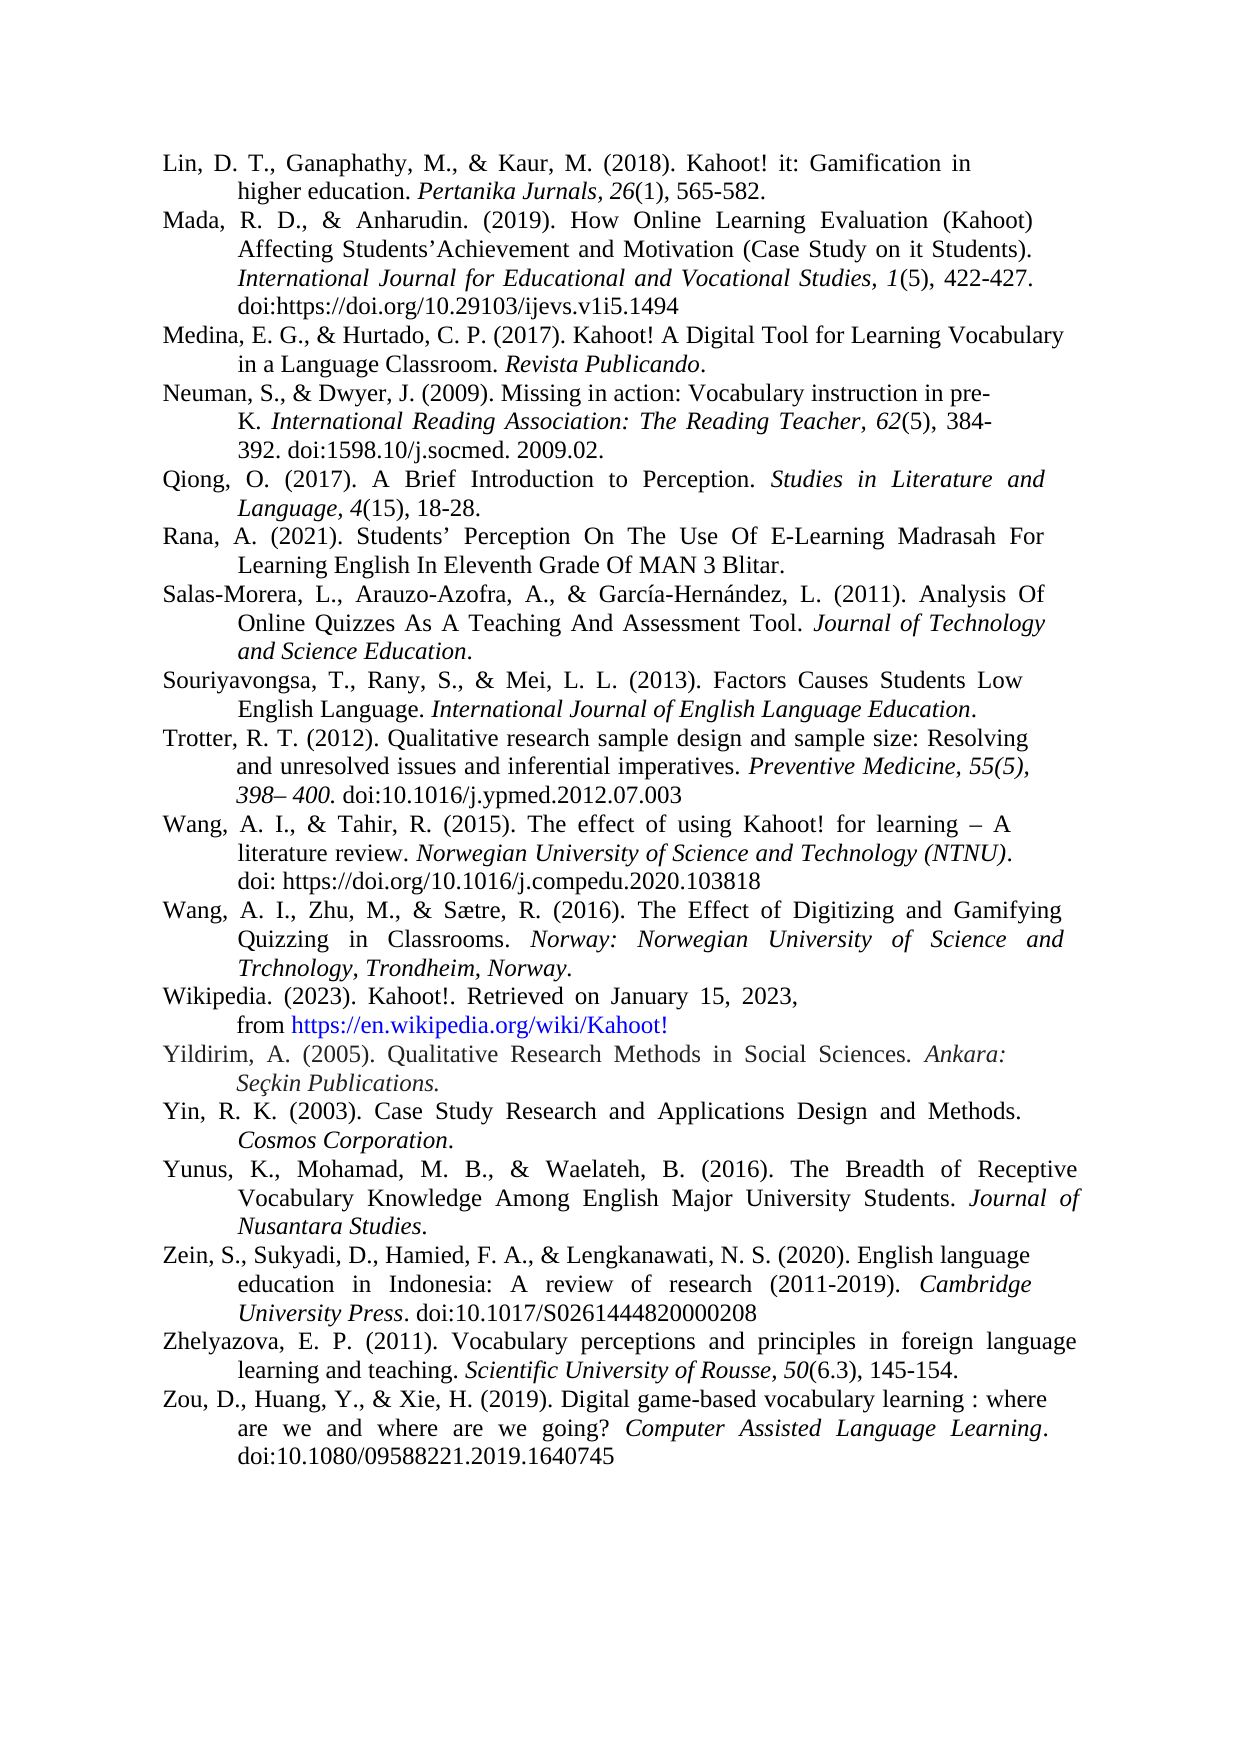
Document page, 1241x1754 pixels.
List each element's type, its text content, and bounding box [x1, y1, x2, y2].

text Wikipedia. (2023). Kahoot!. Retrieved on January 15, 2023, from https://en.wikipedia.org/wiki/Kahoot! [162, 981, 799, 1039]
text Medina, E. G., & Hurtado, C. P. (2017). Kahoot! A Digital Tool for Learning Vocabulary in a Language Classroom. Revista Publicando. [162, 320, 1066, 378]
text Zou, D., Huang, Y., & Xie, H. (2019). Digital game-based vocabulary learning : where are we and where are we going? Computer Assisted Language Learning. doi:10.1080/09588221.2019.1640745 [162, 1384, 1049, 1470]
text Mada, R. D., & Anharudin. (2019). How Online Learning Evaluation (Kahoot) Affecting Students’Achievement and Motivation (Case Study on it Students). International Journal for Educational and Vocational Studies, 1(5), 422-427. doi:https://doi.org/10.29103/ijevs.v1i5.1494 [162, 205, 1033, 320]
text Salas-Morera, L., Arauzo-Azofra, A., & García-Hernández, L. (2011). Analysis Of Online Quizzes As A Teaching And Assessment Tool. Journal of Technology and Science Education. [162, 579, 1046, 665]
text Yunus, K., Mohamad, M. B., & Waelateh, B. (2016). The Breadth of Receptive Vocabulary Knowledge Among English Major University Students. Journal of Nusantara Studies. [162, 1154, 1079, 1240]
text Yildirim, A. (2005). Qualitative Research Methods in Social Sciences. Ankara: Seçkin Publications. [162, 1039, 1006, 1096]
text Rana, A. (2021). Students’ Perception On The Use Of E-Learning Madrasah For Learning English In Eleventh Grade Of MAN 3 Blitar. [162, 521, 1044, 579]
text Zein, S., Sukyadi, D., Hamied, F. A., & Lengkanawati, N. S. (2020). English language education in Indonesia: A review of research (2011-2019). Cambridge University Press. doi:10.1017/S0261444820000208 [162, 1240, 1032, 1326]
text Neuman, S., & Dwyer, J. (2009). Missing in action: Vocabulary instruction in pre-K. International Reading Association: The Reading Teacher, 62(5), 384-392. doi:1598.10/j.socmed. 2009.02. [162, 378, 992, 464]
text Souriyavongsa, T., Rany, S., & Mei, L. L. (2013). Factors Causes Students Low English Language. International Journal of English Language Education. [162, 665, 1023, 723]
text Wang, A. I., Zhu, M., & Sætre, R. (2016). The Effect of Digitizing and Gamifying Quizzing in Classrooms. Norway: Norwegian University of Science and Trchnology, Trondheim, Norway. [162, 895, 1064, 981]
text Qiong, O. (2017). A Brief Introduction to Perception. Studies in Literature and Language, 4(15), 18-28. [162, 464, 1045, 521]
text Yin, R. K. (2003). Case Study Research and Applications Design and Methods. Cosmos Corporation. [162, 1096, 1023, 1154]
text Wang, A. I., & Tahir, R. (2015). The effect of using Kahoot! for learning – A literature review. Norwegian University of Science and Technology (NTNU). doi: https://doi.org/10.1016/j.compedu.2020.103818 [162, 809, 1013, 895]
text Trotter, R. T. (2012). Qualitative research sample design and sample size: Resolving and unresolved issues and inferential imperatives. Preventive Medicine, 55(5), 398– 400. doi:10.1016/j.ypmed.2012.07.003 [162, 723, 1030, 809]
text Lin, D. T., Ganaphathy, M., & Kaur, M. (2018). Kahoot! it: Gamification in higher education. Pertanika Jurnals, 26(1), 565-582. [162, 148, 972, 205]
text Zhelyazova, E. P. (2011). Vocabulary perceptions and principles in foreign language learning and teaching. Scientific University of Rousse, 50(6.3), 145-154. [162, 1326, 1078, 1384]
